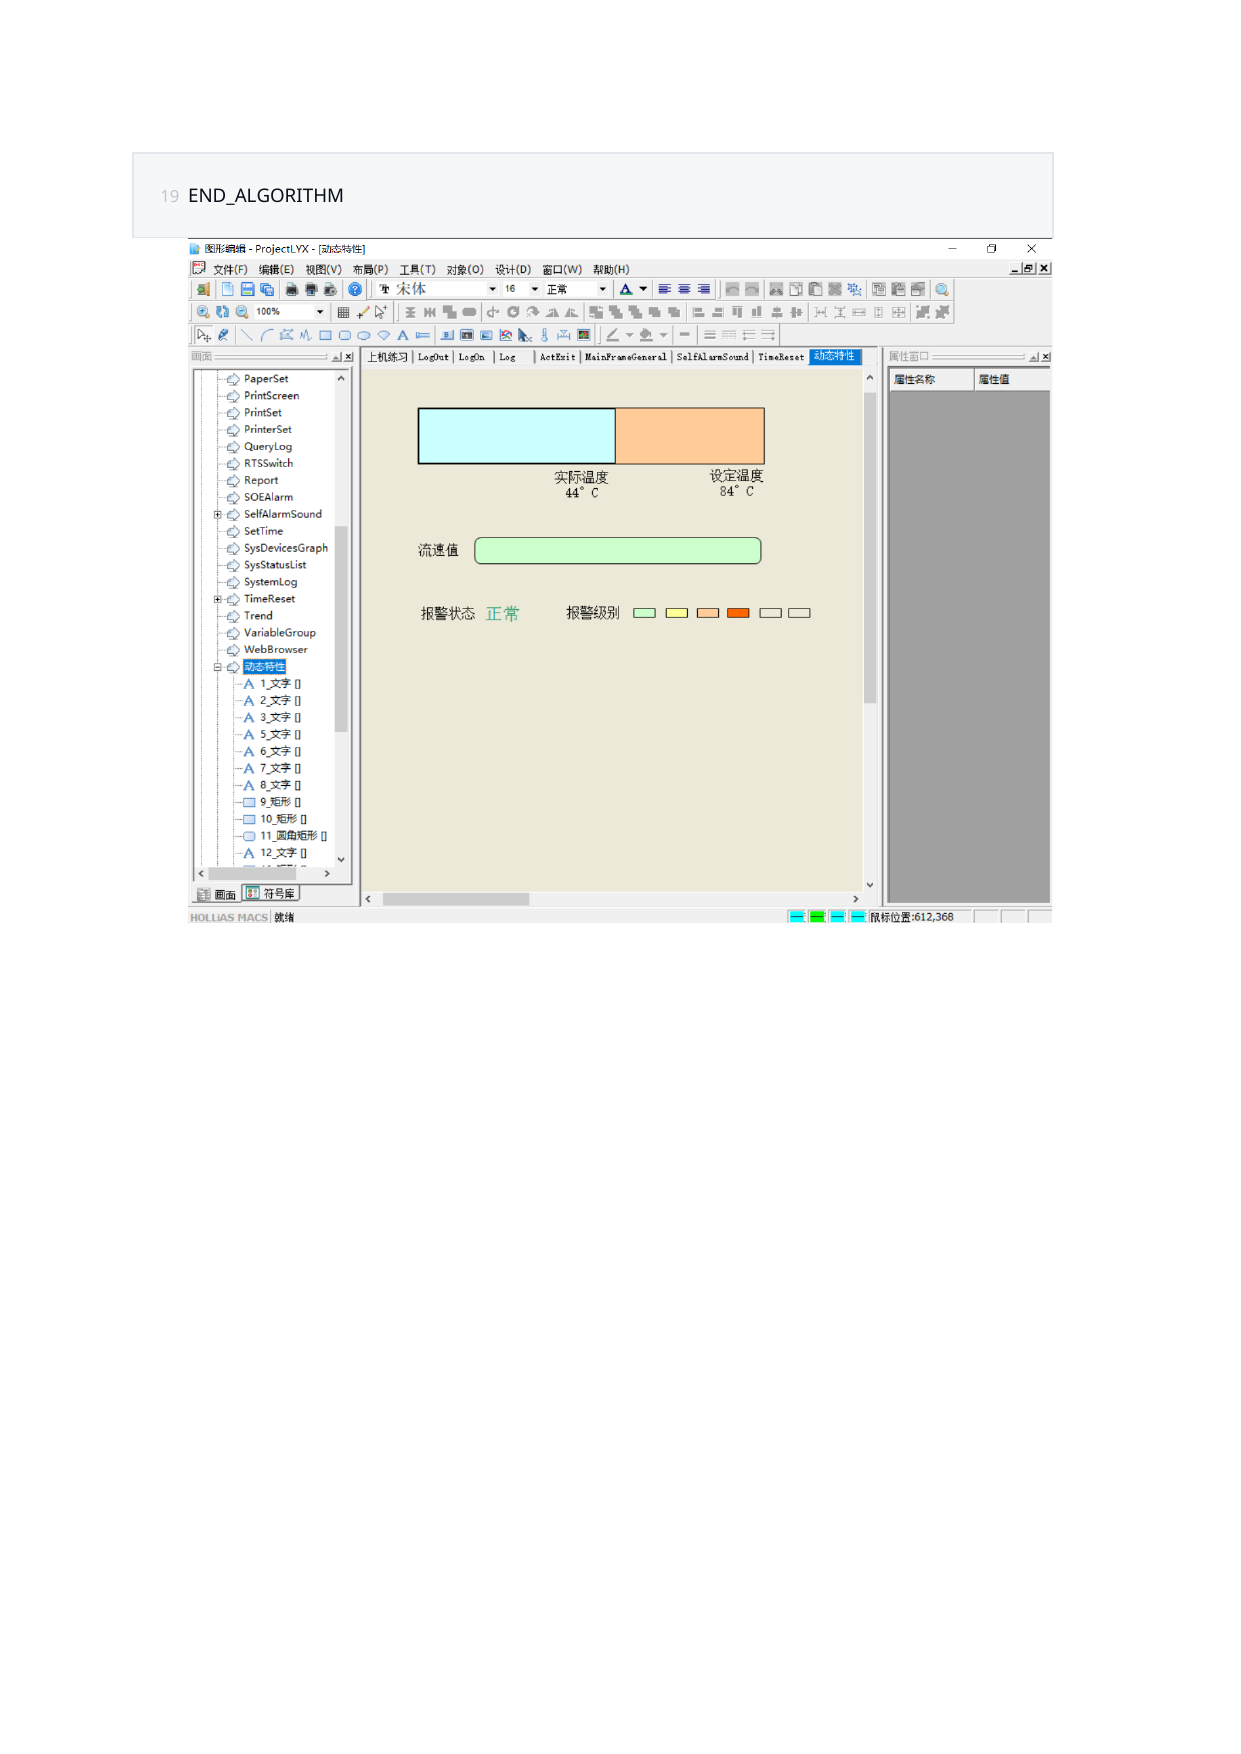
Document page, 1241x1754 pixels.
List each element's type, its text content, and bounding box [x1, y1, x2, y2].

list END_ALGORITHM [134, 154, 1052, 237]
picture [187, 238, 1053, 923]
